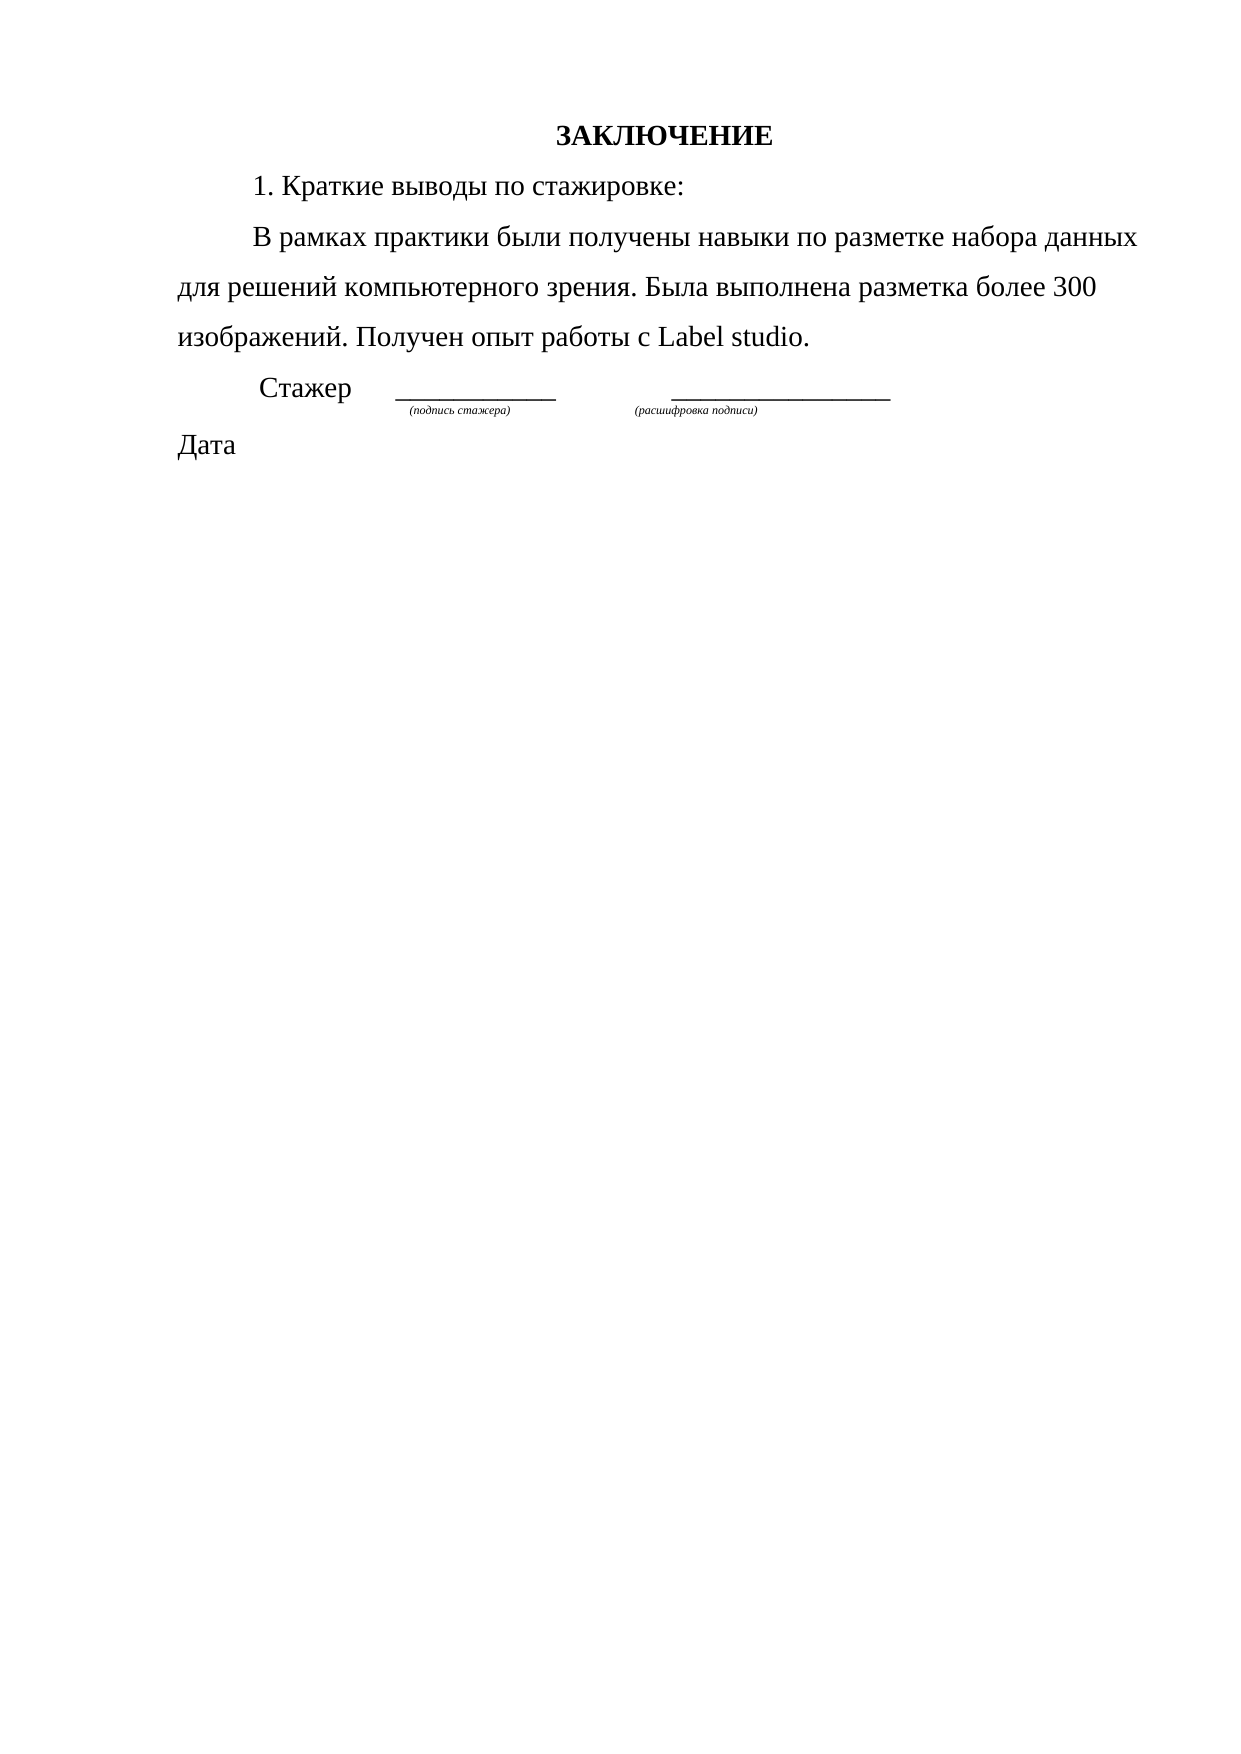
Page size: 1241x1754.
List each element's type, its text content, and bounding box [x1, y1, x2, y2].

text Стажер ___________ _______________ [177, 370, 1152, 403]
text ЗАКЛЮЧЕНИЕ [177, 118, 1152, 152]
text В рамках практики были получены навыки по разметке набора данных для решений компьютерного зрения. Была выполнена разметка более 300 изображений. Получен опыт работы с Label studio. [177, 219, 1152, 353]
text (подпись стажера) (расшифровка подписи) [177, 403, 1152, 427]
text Дата [177, 427, 1152, 461]
text 1. Краткие выводы по стажировке: [177, 168, 1152, 202]
